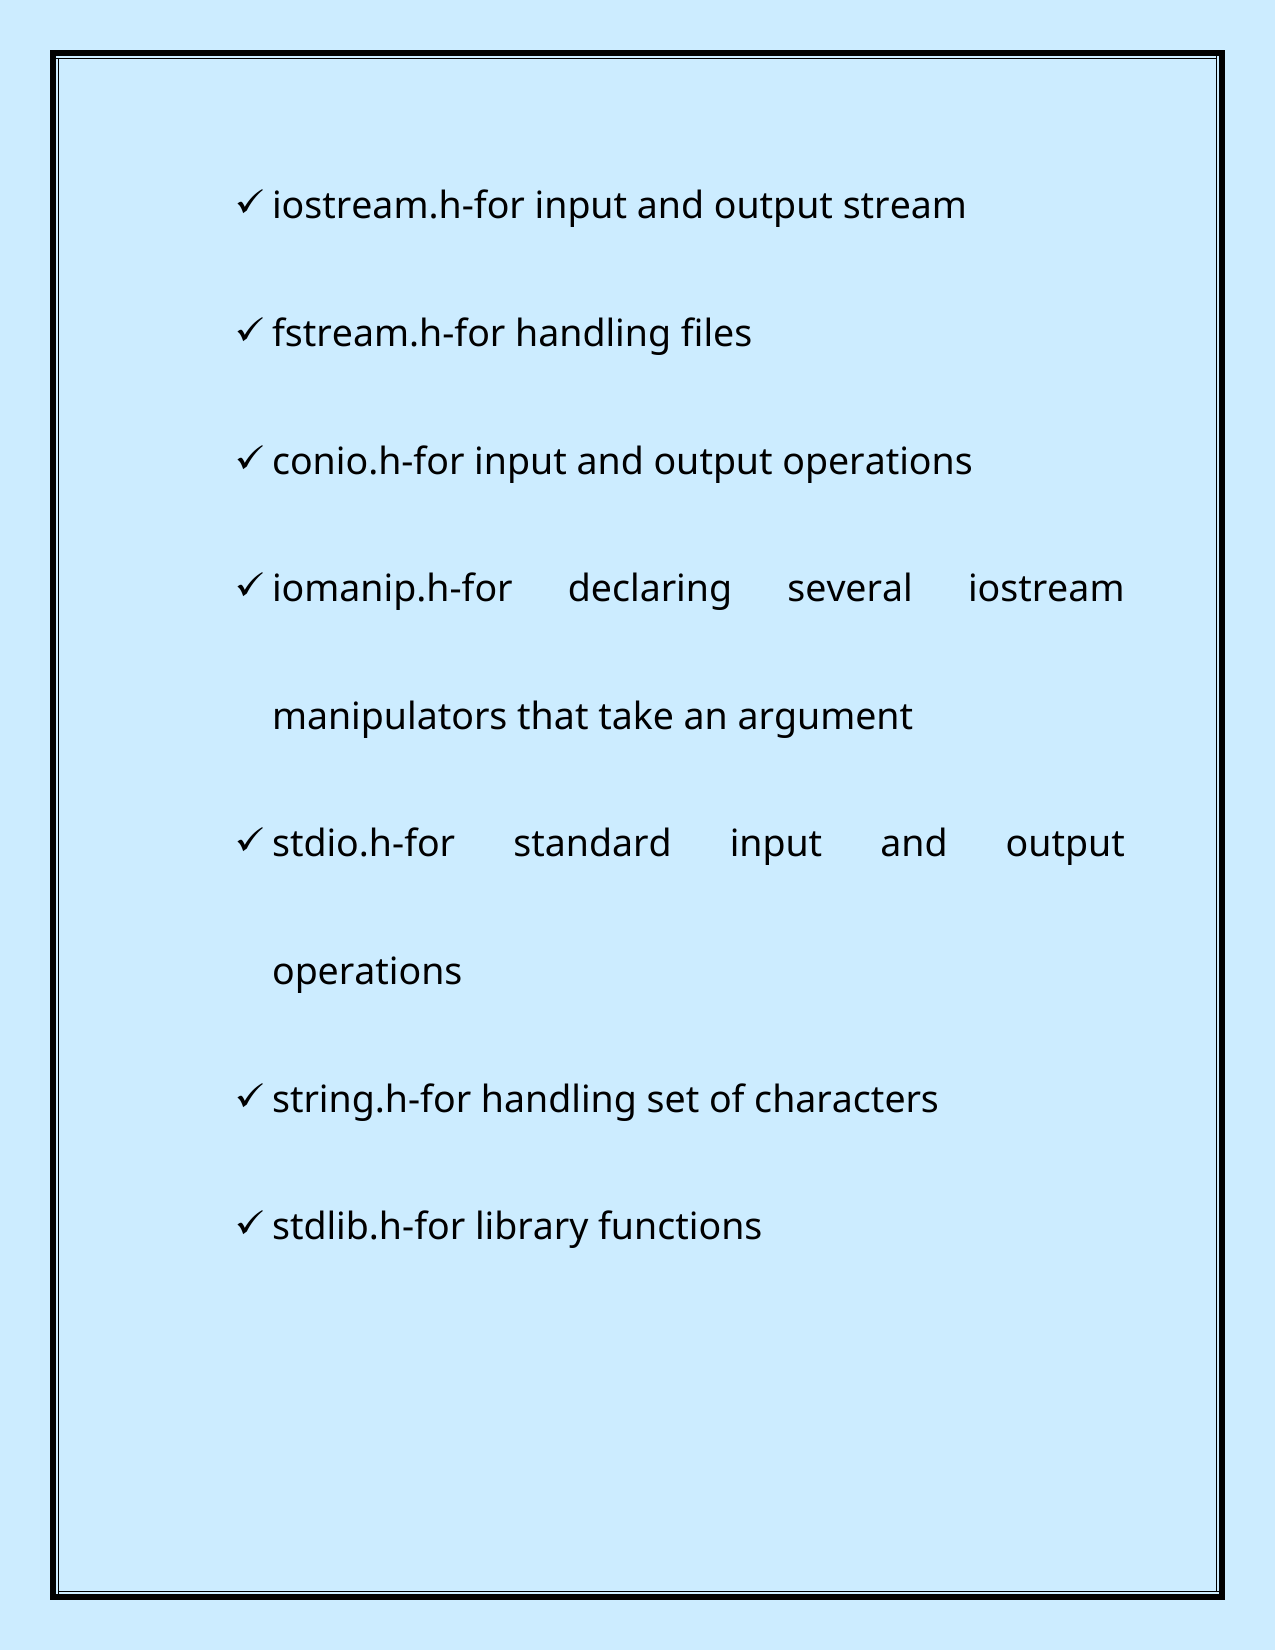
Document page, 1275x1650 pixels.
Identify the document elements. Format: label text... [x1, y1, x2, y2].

list iomanip.h-for declaring several iostream manipulators that take an argument [234, 562, 1125, 740]
list string.h-for handling set of characters [234, 1072, 1125, 1123]
list stdlib.h-for library functions [234, 1199, 1125, 1251]
list fstream.h-for handling files [234, 306, 1125, 357]
list iostream.h-for input and output stream [234, 179, 1125, 230]
list conio.h-for input and output operations [234, 434, 1125, 485]
list stdio.h-for standard input and output operations [234, 817, 1125, 995]
